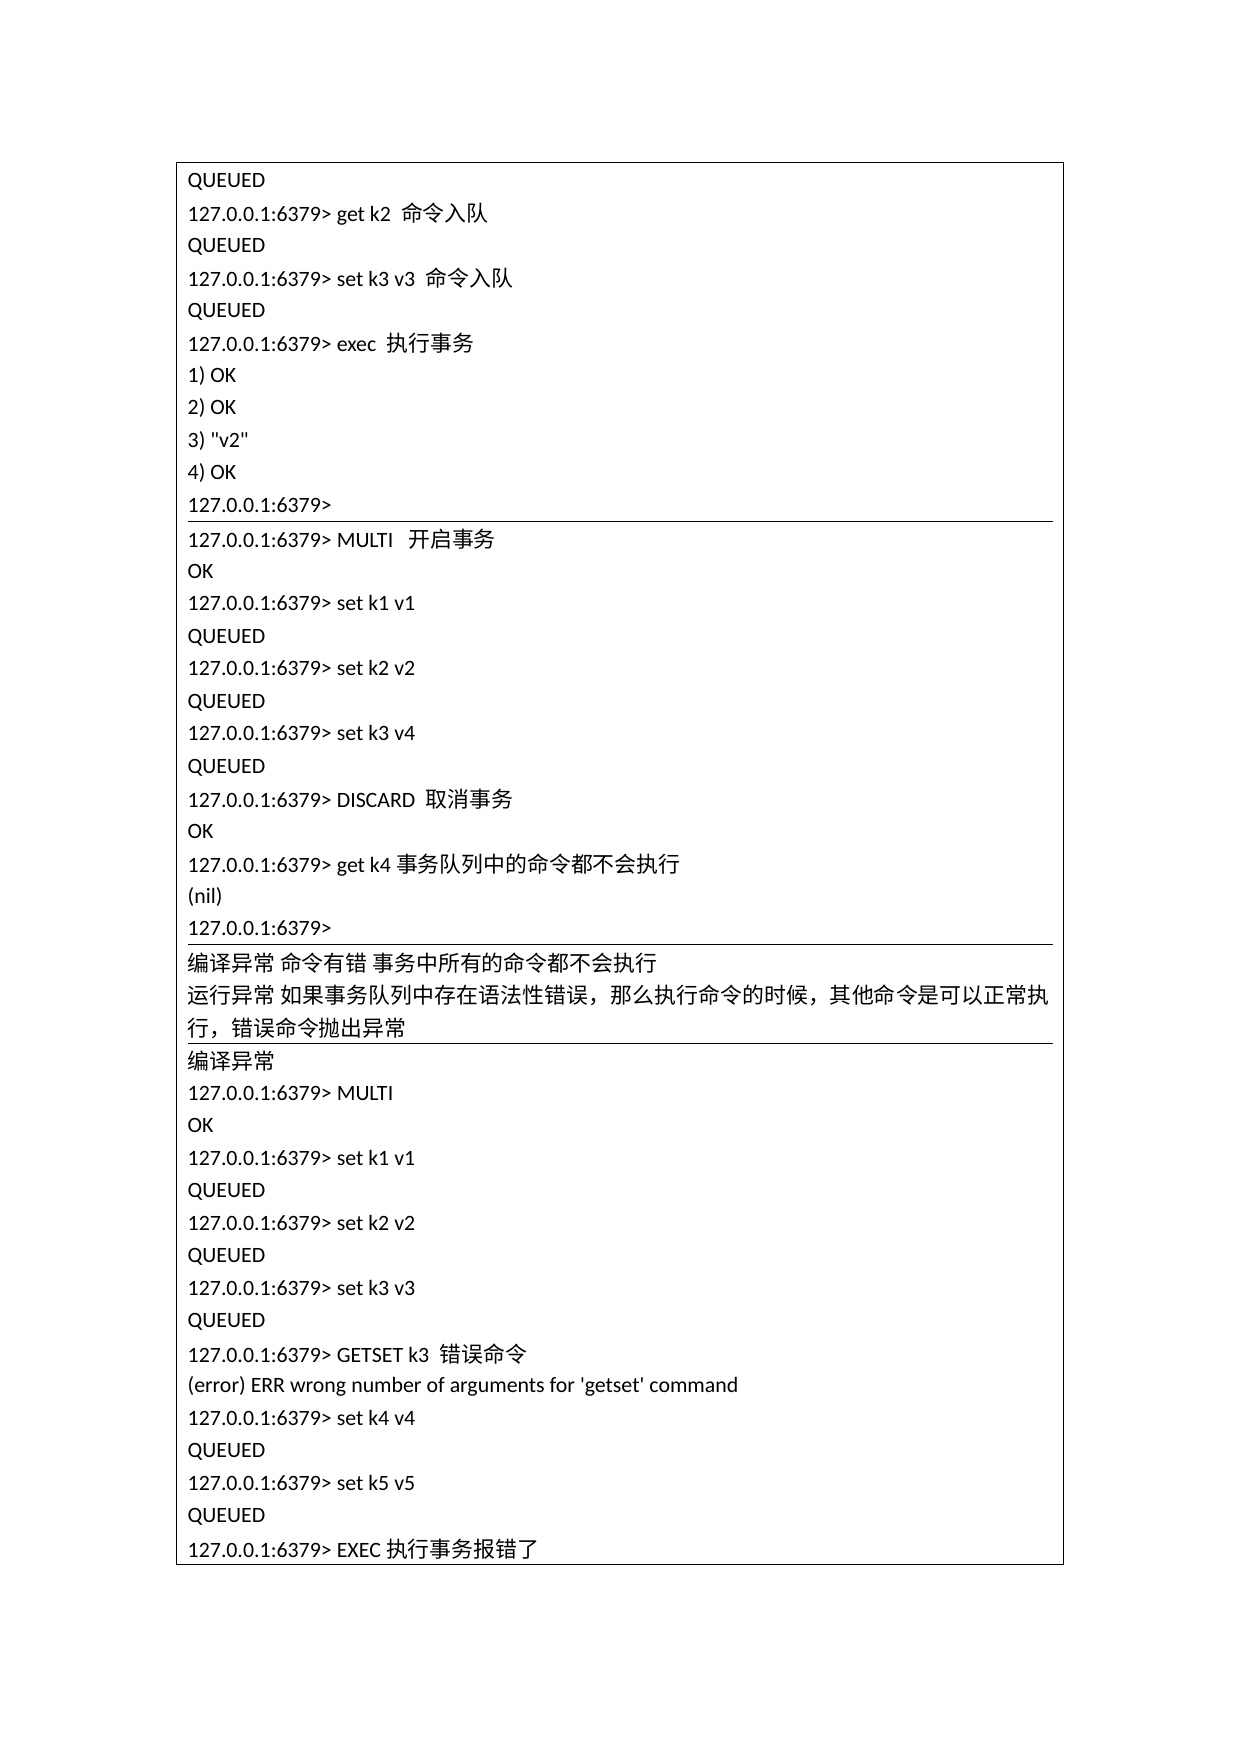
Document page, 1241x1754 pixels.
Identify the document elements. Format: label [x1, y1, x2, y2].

table_header [177, 163, 1063, 1564]
